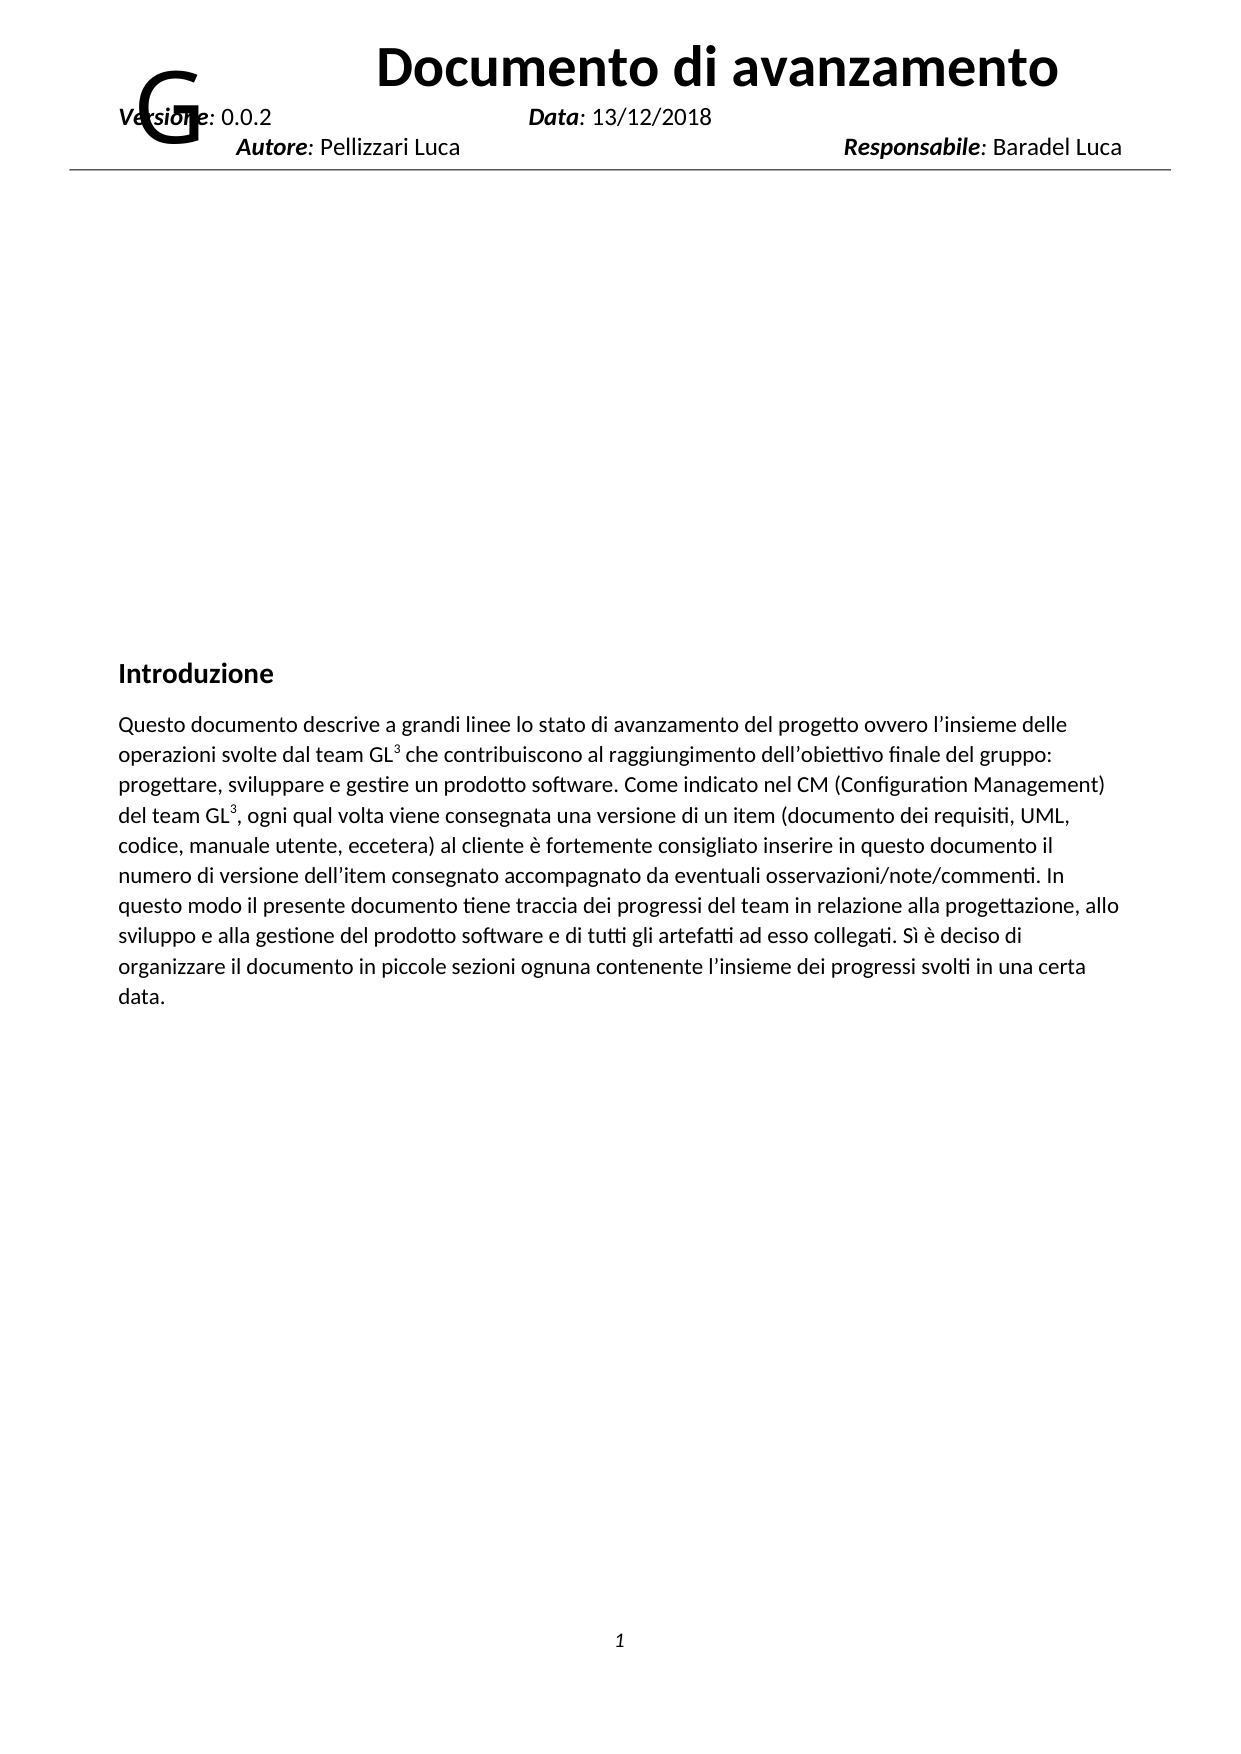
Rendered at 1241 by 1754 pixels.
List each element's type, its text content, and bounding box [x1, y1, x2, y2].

text Questo documento descrive a grandi linee lo stato di avanzamento del progetto ovvero l’insieme delle operazioni svolte dal team GL3 che contribuiscono al raggiungimento dell’obiettivo finale del gruppo: progettare, sviluppare e gestire un prodotto software. Come indicato nel CM (Configuration Management) del team GL3, ogni qual volta viene consegnata una versione di un item (documento dei requisiti, UML, codice, manuale utente, eccetera) al cliente è fortemente consigliato inserire in questo documento il numero di versione dell’item consegnato accompagnato da eventuali osservazioni/note/commenti. In questo modo il presente documento tiene traccia dei progressi del team in relazione alla progettazione, allo sviluppo e alla gestione del prodotto software e di tutti gli artefatti ad esso collegati. Sì è deciso di organizzare il documento in piccole sezioni ognuna contenente l’insieme dei progressi svolti in una certa data. [118, 710, 1122, 1010]
text Introduzione [118, 655, 1122, 691]
